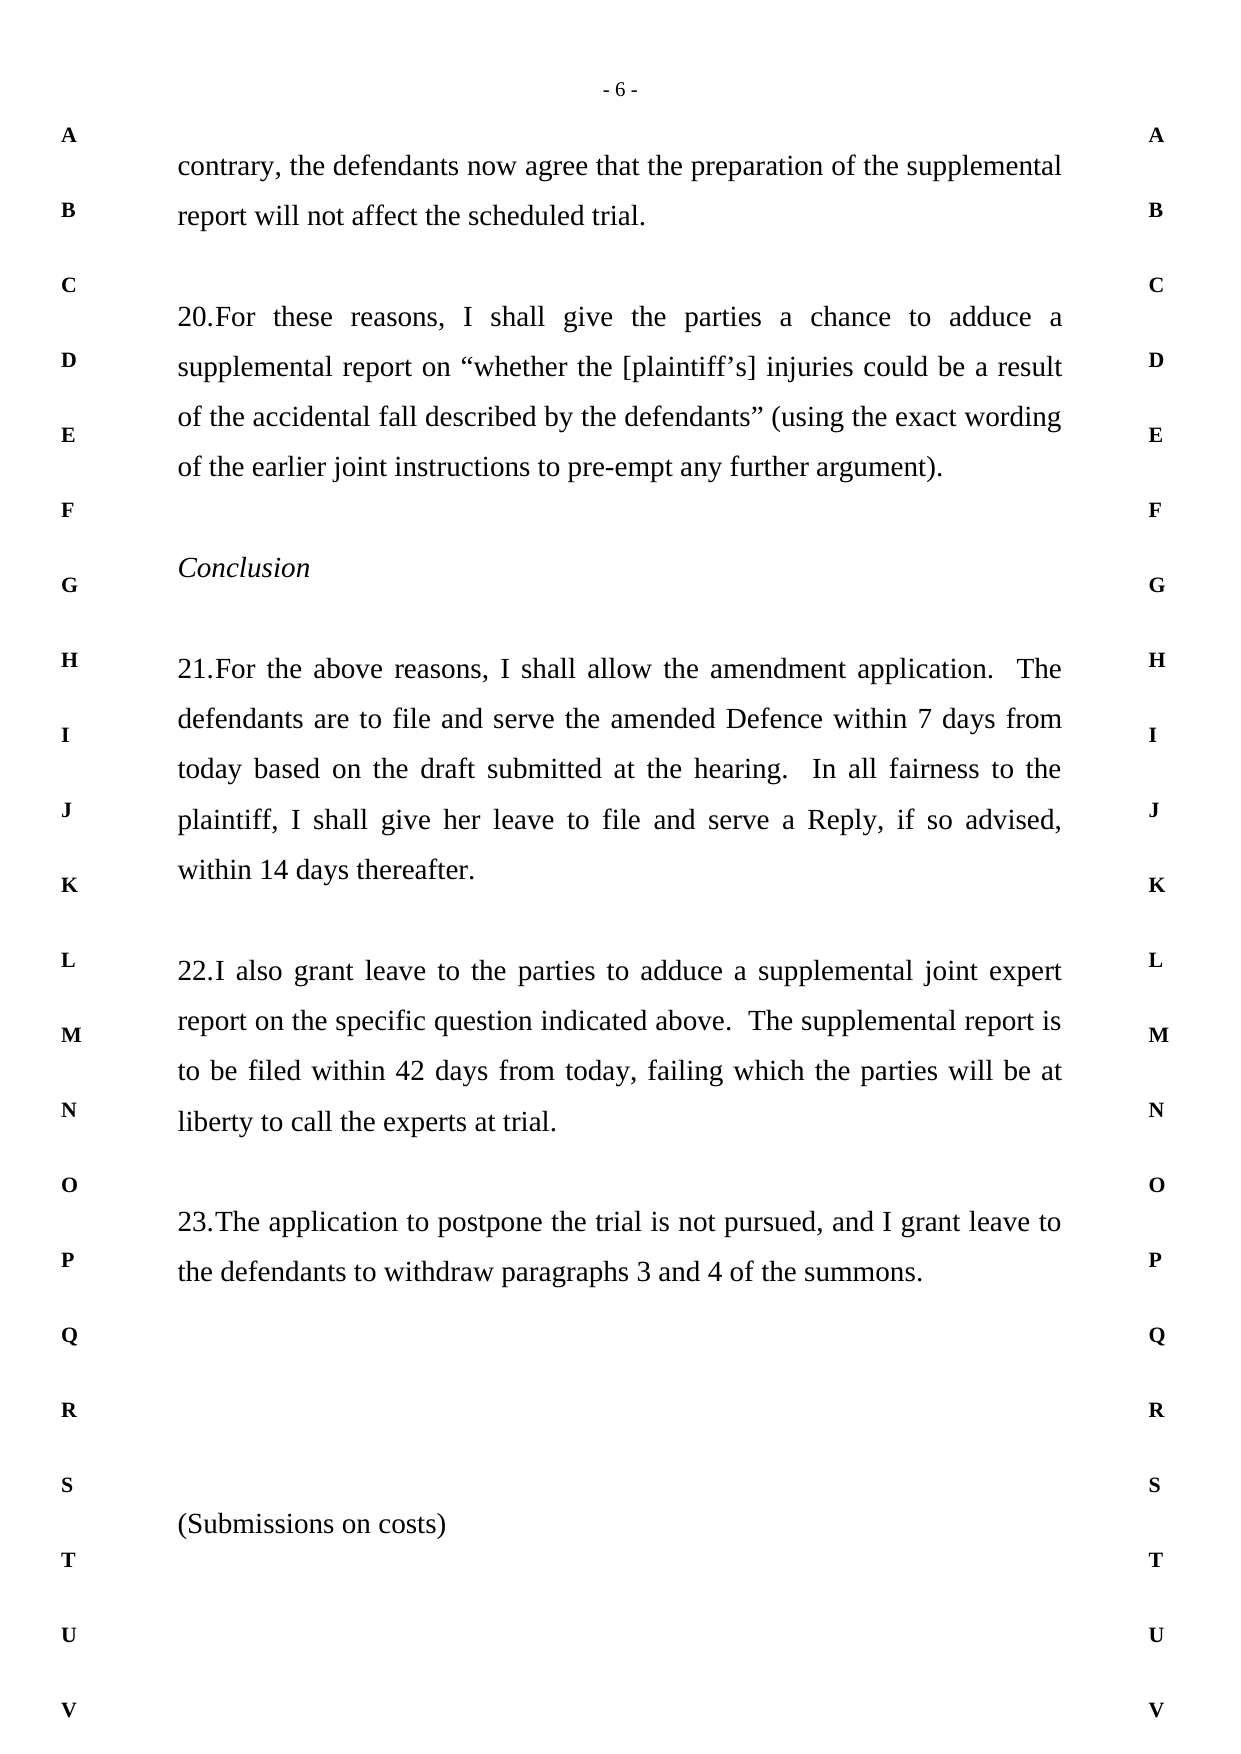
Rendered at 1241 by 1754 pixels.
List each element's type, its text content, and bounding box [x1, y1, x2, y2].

list I also grant leave to the parties to adduce a supplemental joint expert report on the specific question indicated above. The supplemental report is to be filed within 42 days from today, failing which the parties will be at liberty to call the experts at trial. [177, 953, 1063, 1137]
text (Submissions on costs) [177, 1506, 1063, 1540]
list For these reasons, I shall give the parties a chance to adduce a supplemental report on “whether the [plaintiff’s] injuries could be a result of the accidental fall described by the defendants” (using the exact wording of the earlier joint instructions to pre-empt any further argument). [177, 299, 1063, 483]
list For the above reasons, I shall allow the amendment application. The defendants are to file and serve the amended Defence within 7 days from today based on the draft submitted at the hearing. In all fairness to the plaintiff, I shall give her leave to file and serve a Reply, if so advised, within 14 days thereafter. [177, 651, 1063, 886]
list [177, 148, 1063, 232]
text Conclusion [177, 550, 1063, 584]
list The application to postpone the trial is not pursued, and I grant leave to the defendants to withdraw paragraphs 3 and 4 of the summons. [177, 1204, 1063, 1288]
